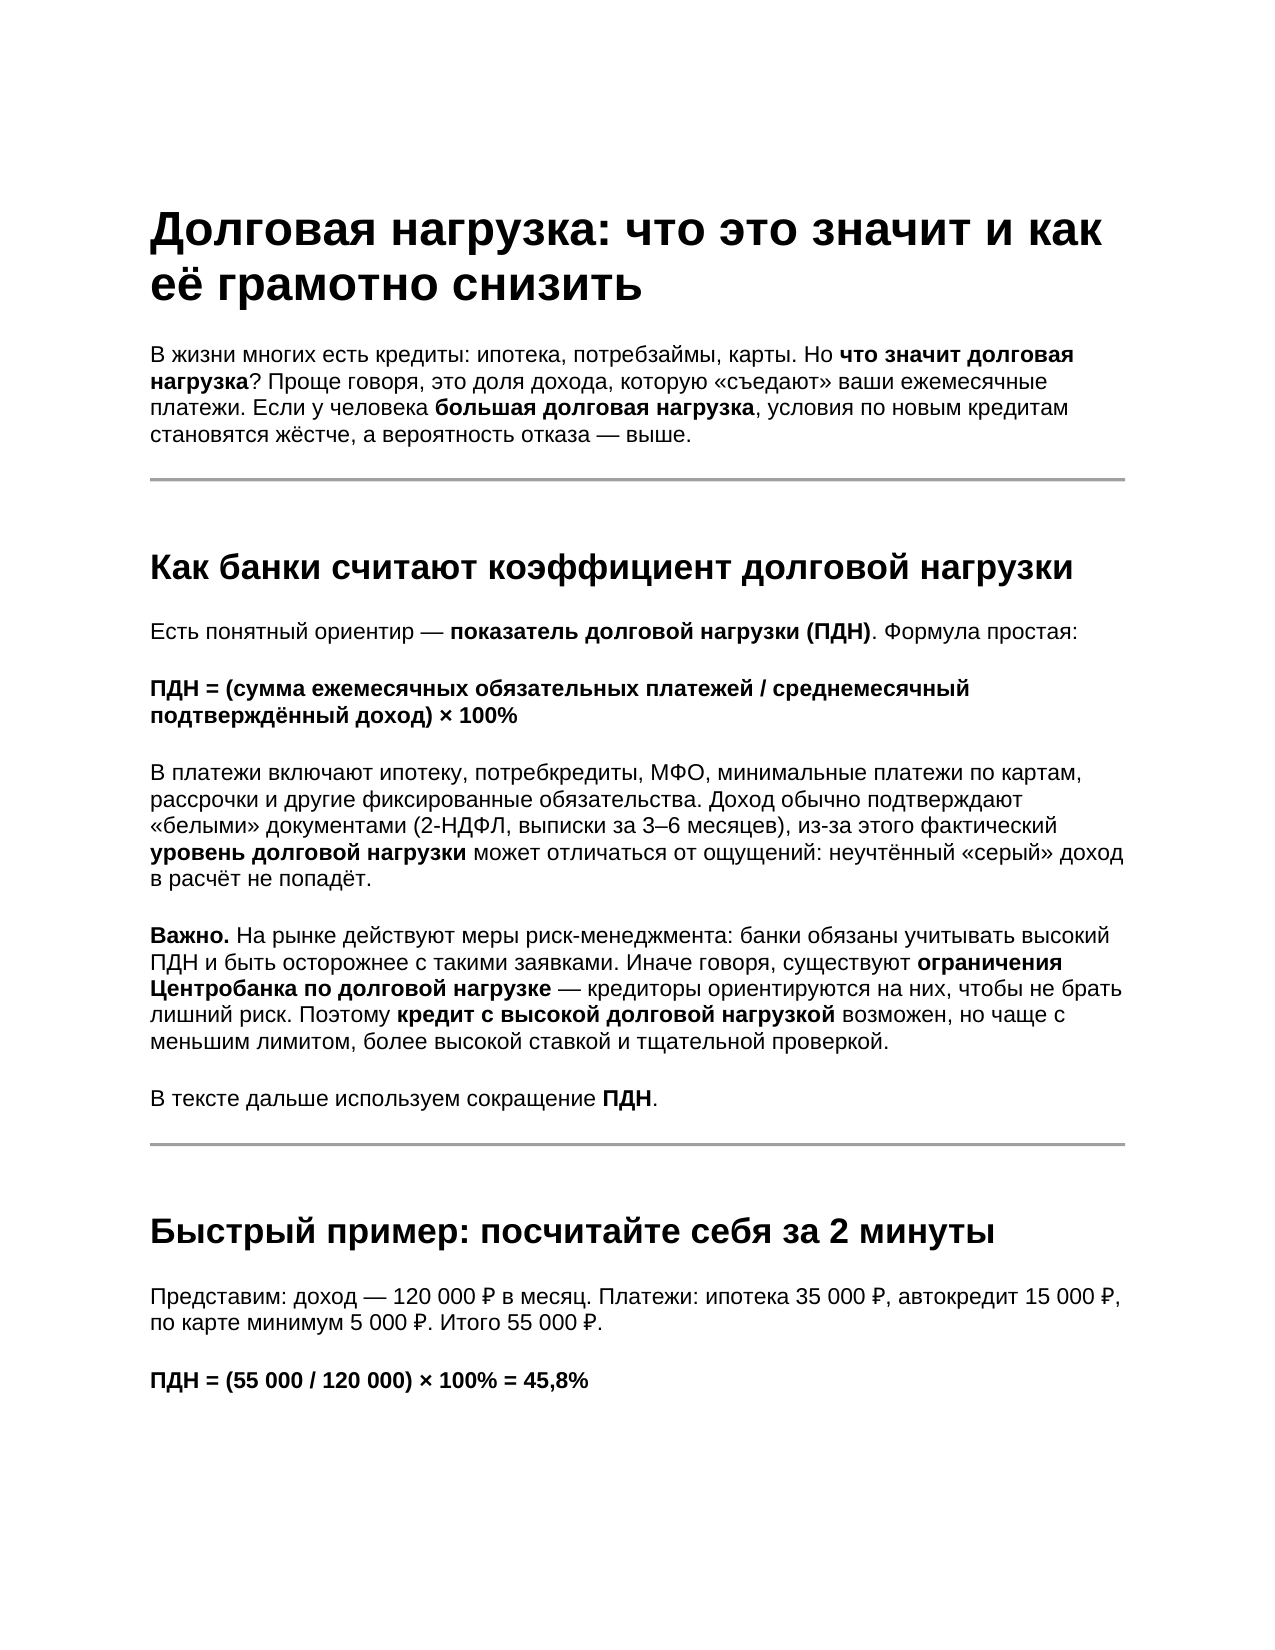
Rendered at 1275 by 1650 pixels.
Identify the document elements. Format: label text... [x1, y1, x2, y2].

text ПДН = (55 000 / 120 000) × 100% = 45,8% [150, 1367, 1125, 1393]
text Представим: доход — 120 000 ₽ в месяц. Платежи: ипотека 35 000 ₽, автокредит 15 000 ₽, по карте минимум 5 000 ₽. Итого 55 000 ₽. [150, 1283, 1125, 1335]
subtitle Быстрый пример: посчитайте себя за 2 минуты [150, 1211, 1125, 1251]
text ПДН = (сумма ежемесячных обязательных платежей / среднемесячный подтверждённый доход) × 100% [150, 675, 1125, 728]
subtitle Долговая нагрузка: что это значит и как её грамотно снизить [150, 200, 1125, 310]
subtitle Как банки считают коэффициент долговой нагрузки [150, 546, 1125, 587]
text Есть понятный ориентир — показатель долговой нагрузки (ПДН). Формула простая: [150, 618, 1125, 644]
text В жизни многих есть кредиты: ипотека, потребзаймы, карты. Но что значит долговая нагрузка? Проще говоря, это доля дохода, которую «съедают» ваши ежемесячные платежи. Если у человека большая долговая нагрузка, условия по новым кредитам становятся жёстче, а вероятность отказа — выше. [150, 341, 1125, 447]
text В платежи включают ипотеку, потребкредиты, МФО, минимальные платежи по картам, рассрочки и другие фиксированные обязательства. Доход обычно подтверждают «белыми» документами (2-НДФЛ, выписки за 3–6 месяцев), из-за этого фактический уровень долговой нагрузки может отличаться от ощущений: неучтённый «серый» доход в расчёт не попадёт. [150, 759, 1125, 891]
text В тексте дальше используем сокращение ПДН. [150, 1085, 1062, 1112]
text Важно. На рынке действуют меры риск-менеджмента: банки обязаны учитывать высокий ПДН и быть осторожнее с такими заявками. Иначе говоря, существуют ограничения Центробанка по долговой нагрузке — кредиторы ориентируются на них, чтобы не брать лишний риск. Поэтому кредит с высокой долговой нагрузкой возможен, но чаще с меньшим лимитом, более высокой ставкой и тщательной проверкой. [150, 922, 1125, 1054]
